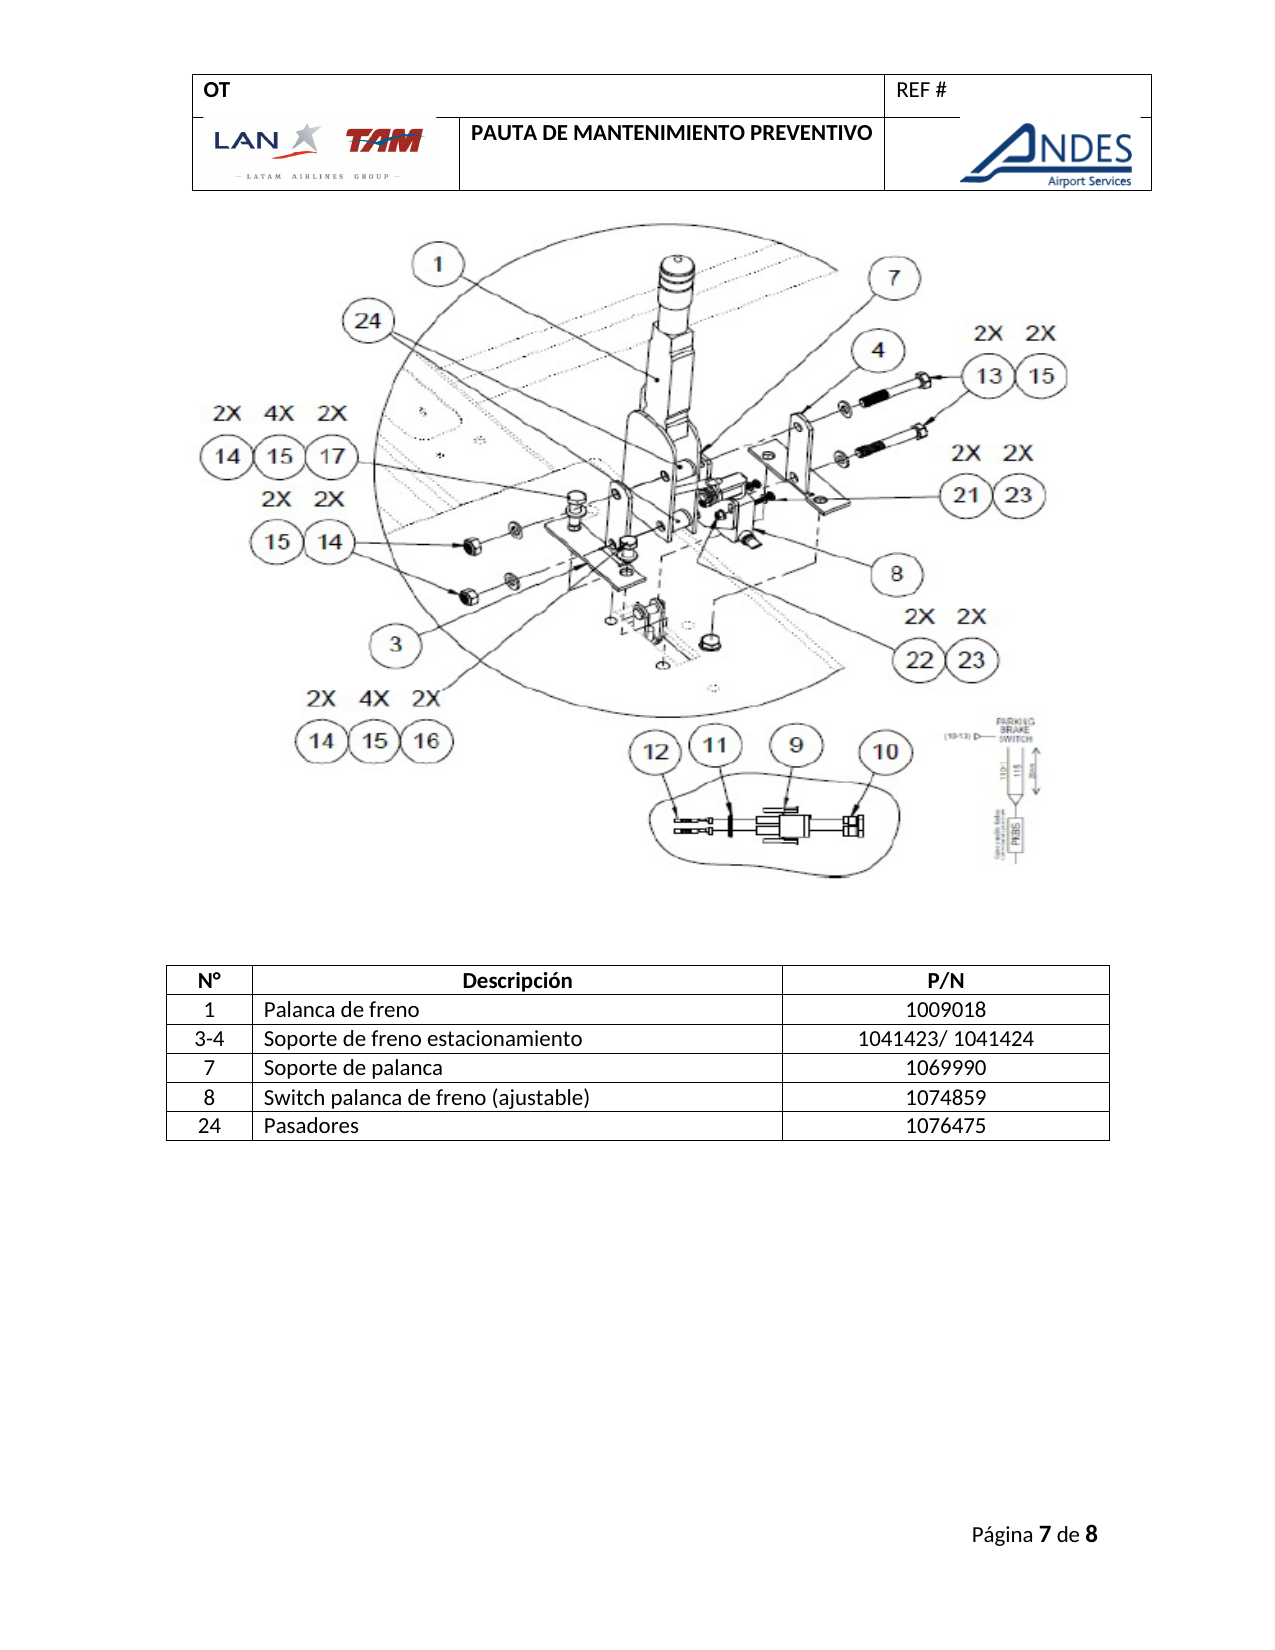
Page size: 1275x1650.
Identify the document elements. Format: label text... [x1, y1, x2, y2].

picture [177, 218, 1117, 888]
table_cell Pasadores [253, 1112, 782, 1140]
table_cell 8 [167, 1083, 252, 1111]
table_header P/N [783, 966, 1109, 994]
table_header Descripción [253, 966, 782, 994]
table_cell 1076475 [783, 1112, 1109, 1140]
table_header N° [167, 966, 252, 994]
table_cell 1009018 [783, 995, 1109, 1023]
table_cell Soporte de palanca [253, 1054, 782, 1082]
table_cell Palanca de freno [253, 995, 782, 1023]
table_cell 3-4 [167, 1025, 252, 1052]
table_cell 1069990 [783, 1054, 1109, 1082]
table_cell 24 [167, 1112, 252, 1140]
table_cell Switch palanca de freno (ajustable) [253, 1083, 782, 1111]
table_cell 7 [167, 1054, 252, 1082]
table_cell 1 [167, 995, 252, 1023]
picture [960, 117, 1141, 190]
table_cell 1041423/ 1041424 [783, 1025, 1109, 1052]
table_cell Soporte de freno estacionamiento [253, 1025, 782, 1052]
picture [203, 117, 437, 190]
table_cell 1074859 [783, 1083, 1109, 1111]
